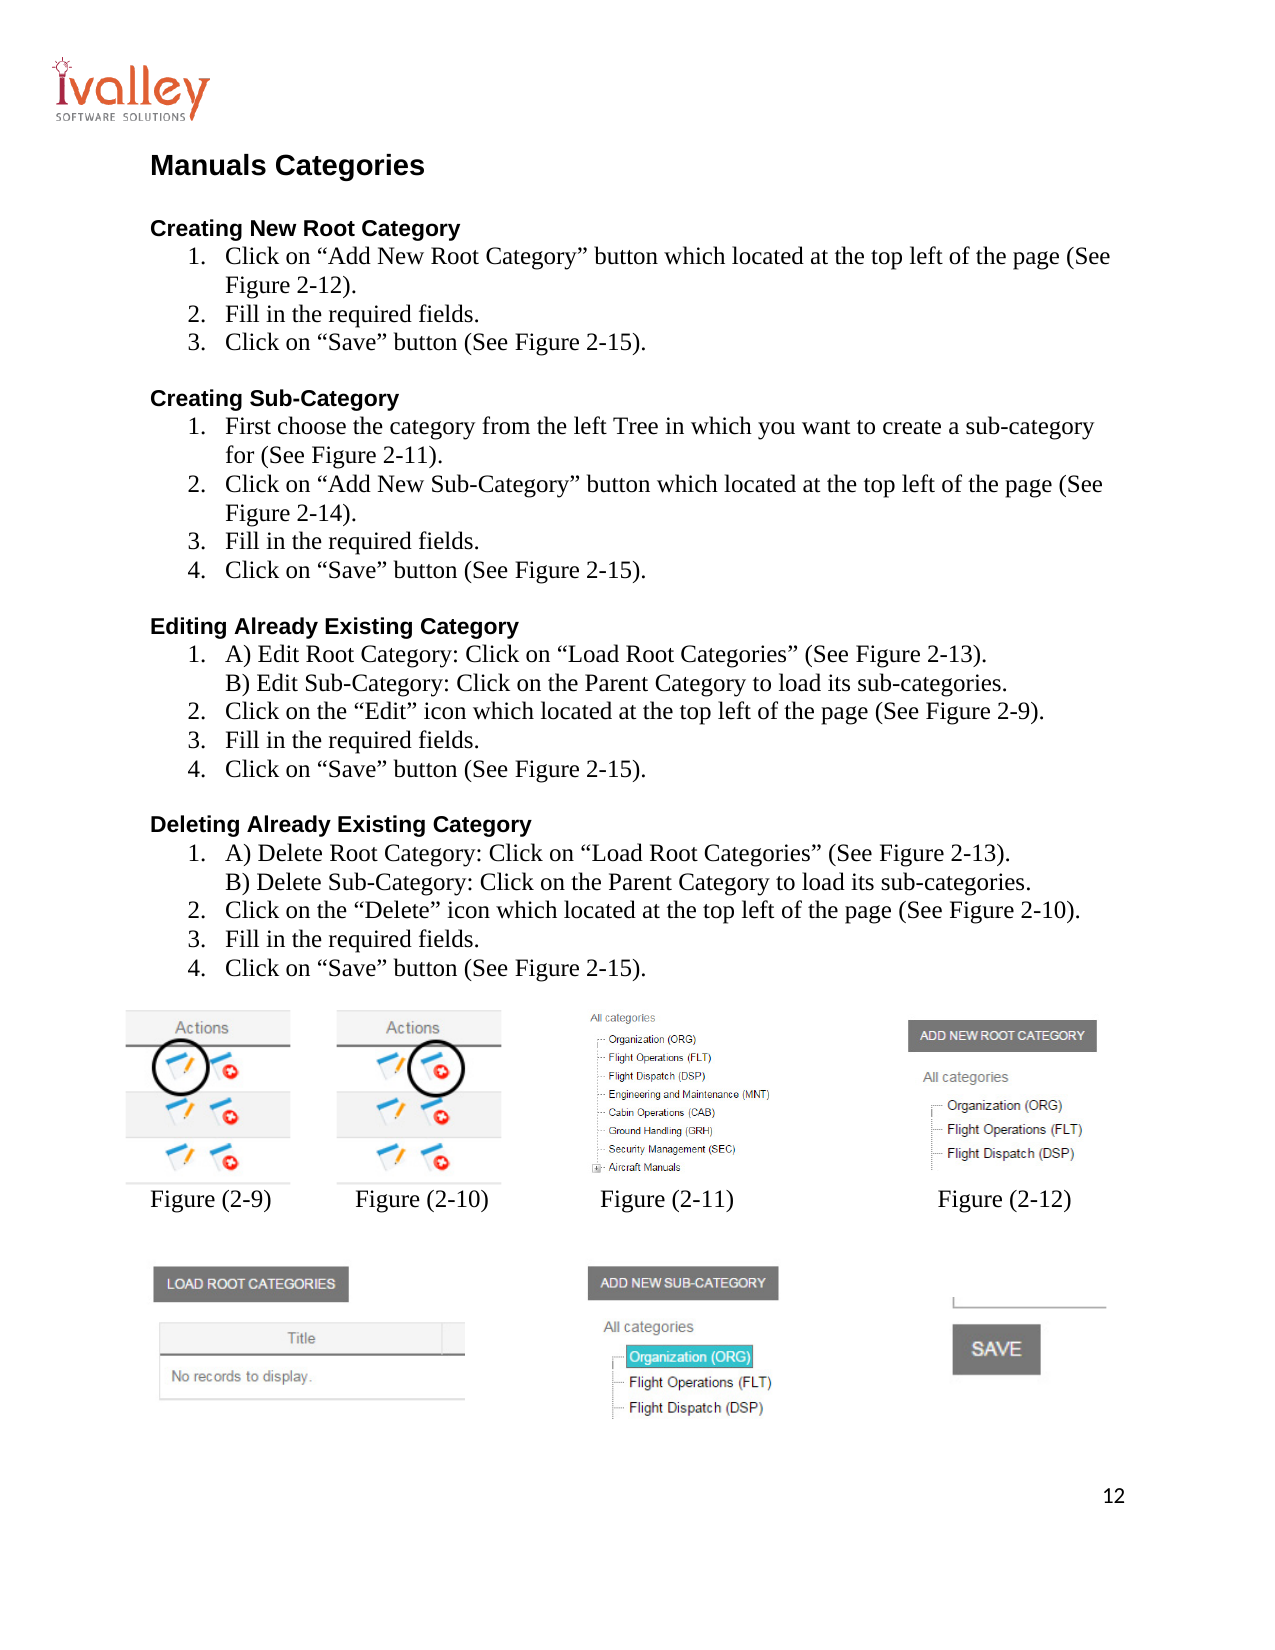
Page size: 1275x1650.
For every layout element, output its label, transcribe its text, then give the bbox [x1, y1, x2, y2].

picture [887, 1297, 1107, 1418]
text Manuals Categories [150, 148, 1125, 181]
list Fill in the required fields. [187, 299, 1125, 327]
list Click on the “Delete” icon which located at the top left of the page (See Figure 2-10). [187, 895, 1125, 924]
list Click on “Save” button (See Figure 2-15). [187, 953, 1125, 982]
picture [336, 1009, 502, 1185]
list Fill in the required fields. [187, 924, 1125, 953]
list A) Delete Root Category: Click on “Load Root Categories” (See Figure 2-13). B) Delete Sub-Category: Click on the Parent Category to load its sub-categories. [187, 838, 1125, 895]
text Creating Sub-Category [150, 385, 1125, 411]
picture [851, 998, 1153, 1171]
text Editing Already Existing Category [150, 613, 1125, 639]
list Click on “Add New Sub-Category” button which located at the top left of the page (See Figure 2-14). [187, 469, 1125, 526]
list Click on “Save” button (See Figure 2-15). [187, 754, 1125, 783]
list Click on “Add New Root Category” button which located at the top left of the page (See Figure 2-12). [187, 241, 1125, 299]
list Click on the “Edit” icon which located at the top left of the page (See Figure 2-9). [187, 696, 1125, 725]
list Fill in the required fields. [187, 725, 1125, 754]
picture [129, 1242, 465, 1435]
picture [575, 1009, 790, 1185]
picture [125, 1009, 291, 1185]
text Deleting Already Existing Category [150, 811, 1125, 838]
list First choose the category from the left Tree in which you want to create a sub-category for (See Figure 2-11). [187, 411, 1125, 469]
list Click on “Save” button (See Figure 2-15). [187, 555, 1125, 584]
list Click on “Save” button (See Figure 2-15). [187, 327, 1125, 356]
picture [52, 57, 210, 121]
list Fill in the required fields. [187, 526, 1125, 555]
list A) Edit Root Category: Click on “Load Root Categories” (See Figure 2-13). B) Edit Sub-Category: Click on the Parent Category to load its sub-categories. [187, 639, 1125, 696]
picture [536, 1242, 805, 1419]
text Creating New Root Category [150, 215, 1125, 241]
